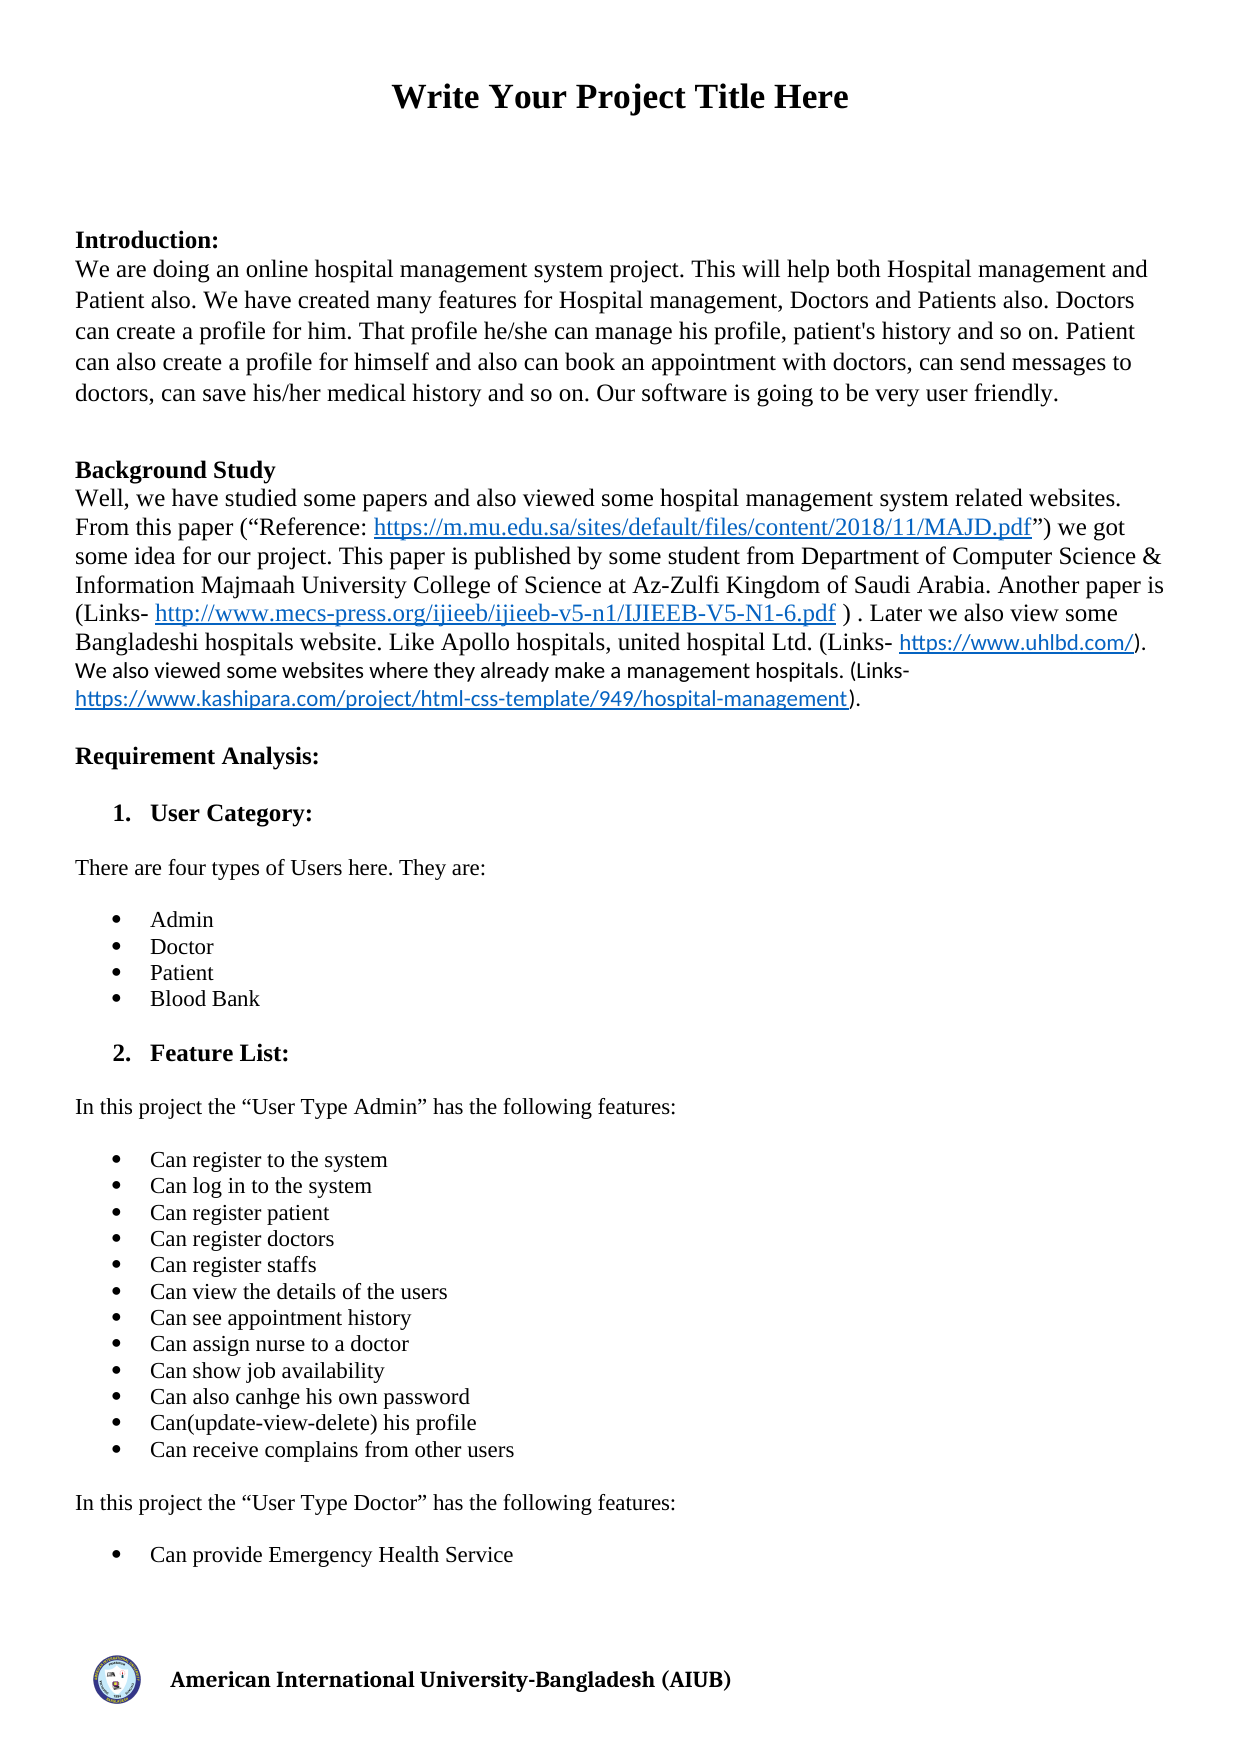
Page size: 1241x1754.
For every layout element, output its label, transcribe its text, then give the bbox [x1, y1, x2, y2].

list User Category: [112, 798, 1165, 827]
list Blood Bank [112, 985, 1165, 1012]
text Requirement Analysis: [75, 741, 1165, 770]
list Patient [112, 959, 1165, 985]
list Can(update-view-delete) his profile [112, 1409, 1165, 1436]
text From this paper (“Reference: https://m.mu.edu.sa/sites/default/files/content/2018/11/MAJD.pdf”) we got some idea for our project. This paper is published by some student from Department of Computer Science & Information Majmaah University College of Science at Az-Zulfi Kingdom of Saudi Arabia. Another paper is [75, 512, 1165, 598]
text In this project the “User Type Admin” has the following features: [75, 1093, 1165, 1119]
list Can assign nurse to a doctor [112, 1330, 1165, 1357]
list Can register staffs [112, 1251, 1165, 1278]
list Can register doctors [112, 1225, 1165, 1251]
list Can view the details of the users [112, 1278, 1165, 1304]
list Can register to the system [112, 1146, 1165, 1172]
list Can show job availability [112, 1357, 1165, 1383]
text In this project the “User Type Doctor” has the following features: [75, 1488, 1165, 1515]
text There are four types of Users here. They are: [75, 854, 1165, 880]
list Can see appointment history [112, 1304, 1165, 1330]
text (Links- http://www.mecs-press.org/ijieeb/ijieeb-v5-n1/IJIEEB-V5-N1-6.pdf ) . Later we also view some Bangladeshi hospitals website. Like Apollo hospitals, united hospital Ltd. (Links- https://www.uhlbd.com/). We also viewed some websites where they already make a management hospitals. (Links- https://www.kashipara.com/project/html-css-template/949/hospital-management). [75, 598, 1165, 712]
list Doctor [112, 933, 1165, 959]
list Can register patient [112, 1199, 1165, 1225]
list Can log in to the system [112, 1172, 1165, 1199]
list Can provide Emergency Health Service [112, 1541, 1165, 1568]
picture [92, 1654, 142, 1705]
list Feature List: [112, 1038, 1165, 1067]
list Can receive complains from other users [112, 1436, 1165, 1462]
text Introduction: [75, 225, 1165, 254]
list Can also canhge his own password [112, 1383, 1165, 1409]
text We are doing an online hospital management system project. This will help both Hospital management and Patient also. We have created many features for Hospital management, Doctors and Patients also. Doctors can create a profile for him. That profile he/she can manage his profile, patient's history and so on. Patient can also create a profile for himself and also can book an appointment with doctors, can send messages to doctors, can save his/her medical history and so on. Our software is going to be very user friendly. [75, 254, 1165, 407]
text Well, we have studied some papers and also viewed some hospital management system related websites. [75, 483, 1165, 512]
text Background Study [75, 455, 1165, 483]
list Admin [112, 906, 1165, 933]
